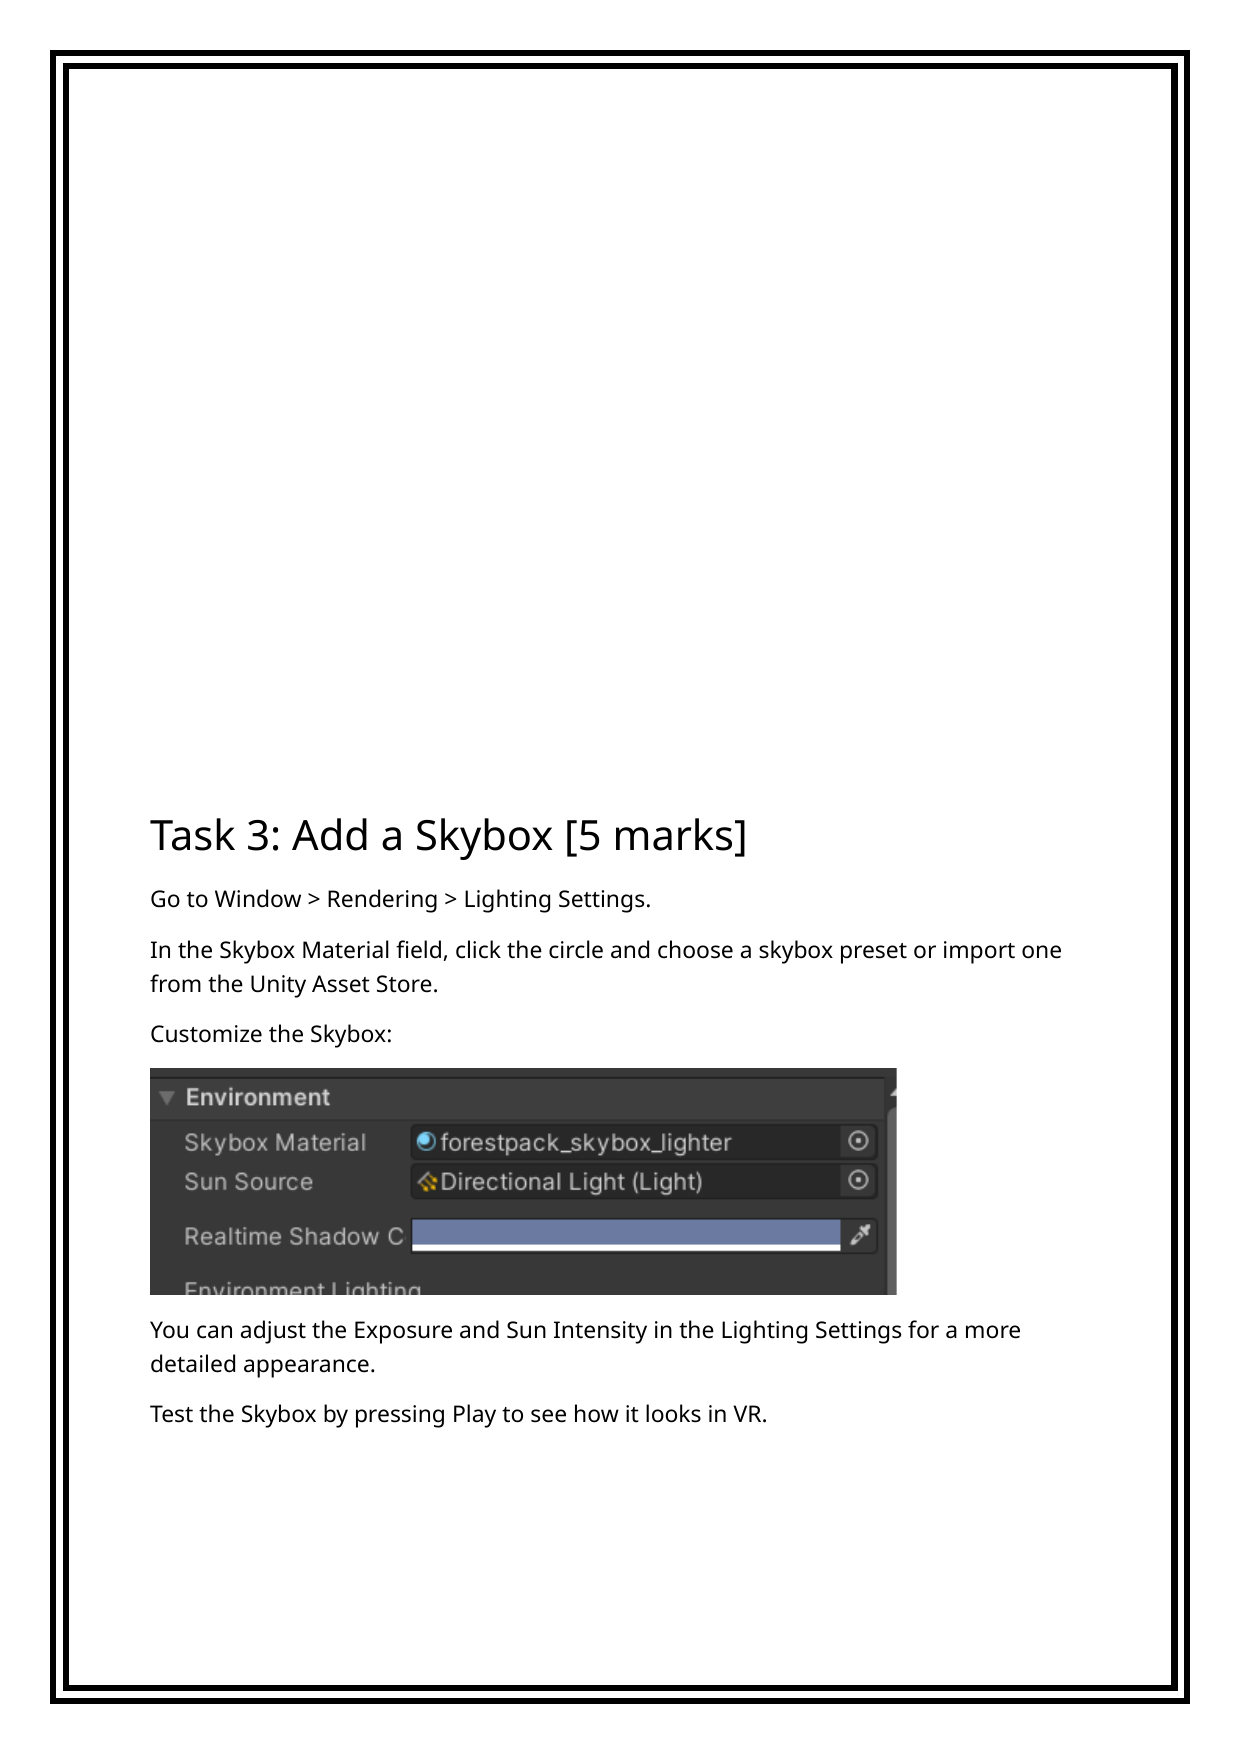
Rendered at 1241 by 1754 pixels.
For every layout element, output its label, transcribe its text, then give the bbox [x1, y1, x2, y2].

text Customize the Skybox: [150, 1018, 1090, 1049]
text Task 3: Add a Skybox [5 marks] [150, 805, 1090, 862]
text You can adjust the Exposure and Sun Intensity in the Lighting Settings for a more detailed appearance. [150, 1314, 1090, 1379]
text Test the Skybox by pressing Play to see how it looks in VR. [150, 1398, 1090, 1429]
text In the Skybox Material field, click the circle and choose a skybox preset or import one from the Unity Asset Store. [150, 934, 1090, 999]
text Go to Window > Rendering > Lighting Settings. [150, 883, 1090, 914]
picture [150, 1068, 897, 1295]
